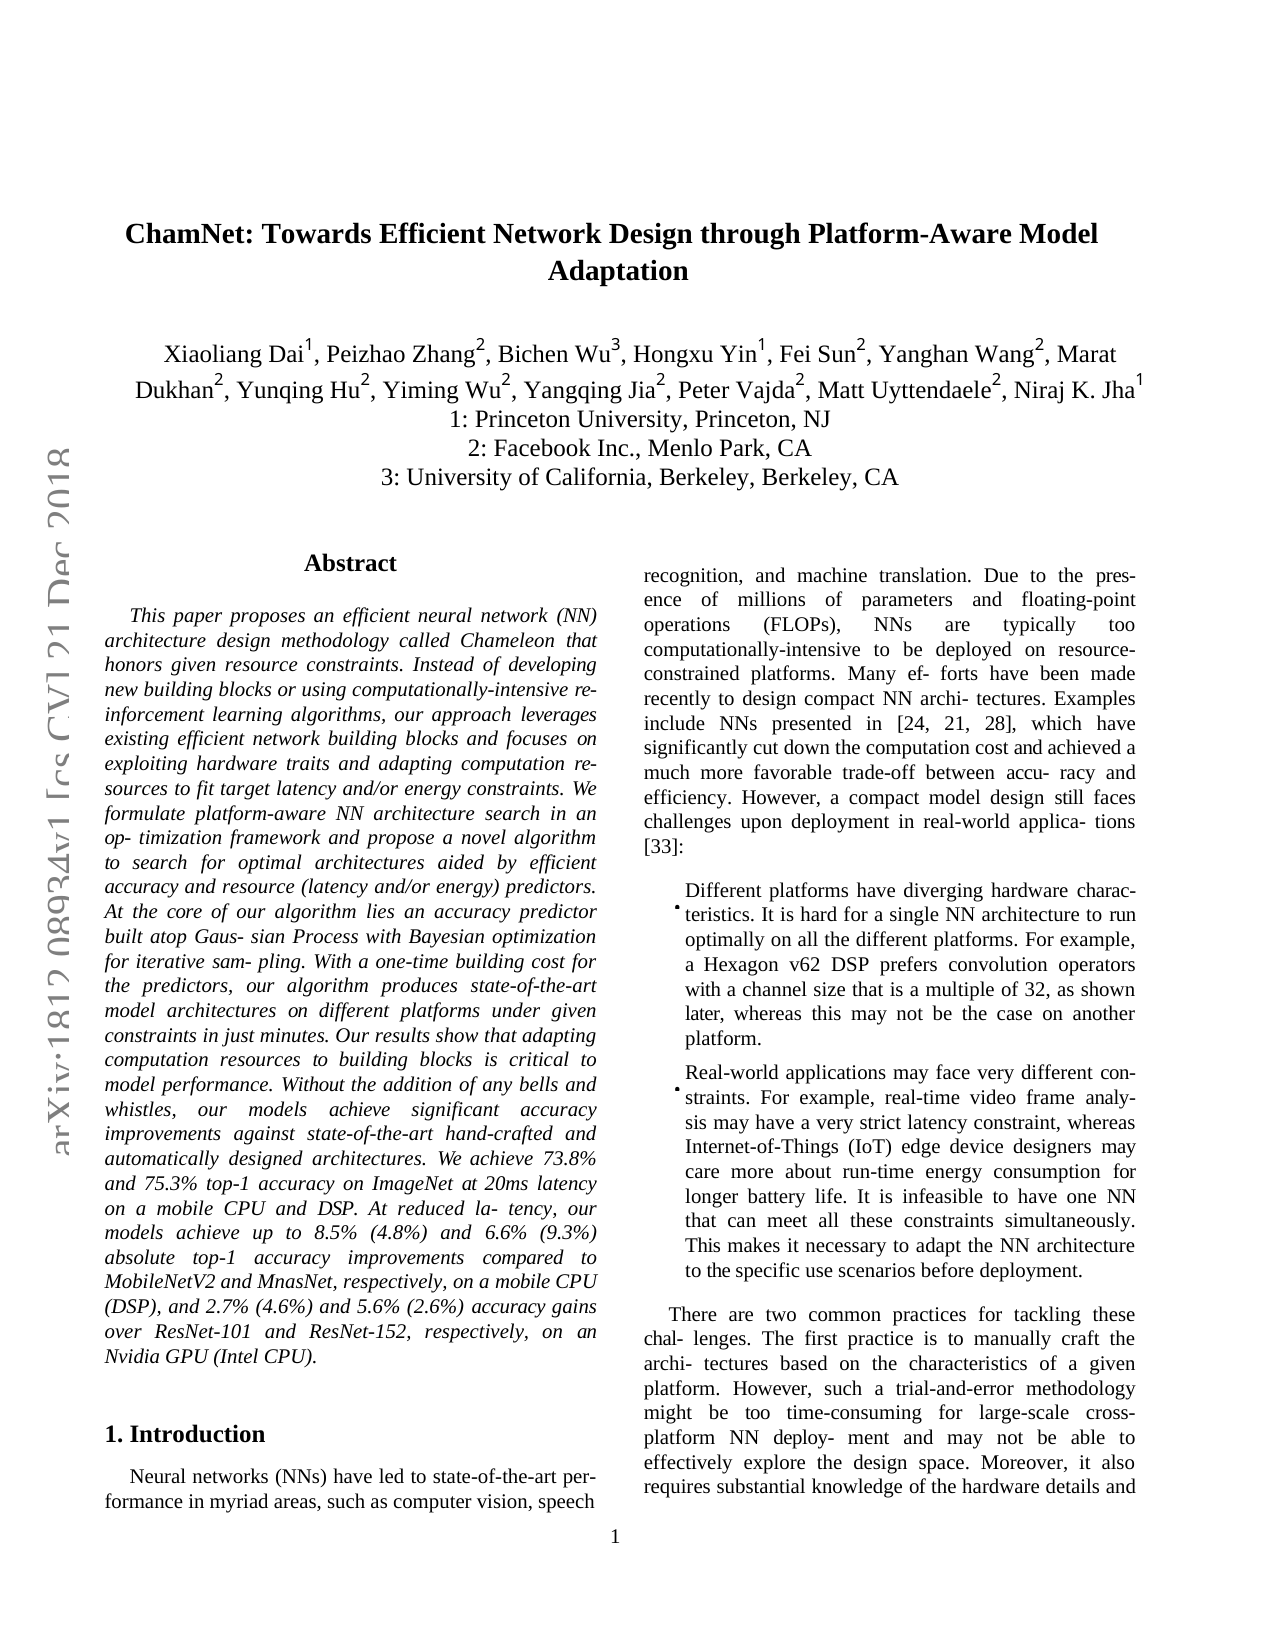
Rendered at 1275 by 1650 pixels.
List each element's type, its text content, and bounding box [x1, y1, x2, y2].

text Neural networks (NNs) have led to state-of-the-art per- formance in myriad areas, such as computer vision, speech [104, 1464, 597, 1513]
text 1: Princeton University, Princeton, NJ 2: Facebook Inc., Menlo Park, CA [447, 404, 832, 462]
text 3: University of California, Berkeley, Berkeley, CA [114, 462, 1166, 491]
text Different platforms have diverging hardware charac- teristics. It is hard for a single NN architecture to run optimally on all the different platforms. For example, a Hexagon v62 DSP prefers convolution operators with a channel size that is a multiple of 32, as shown later, whereas this may not be the case on another platform. [685, 878, 1136, 1050]
text recognition, and machine translation. Due to the pres- ence of millions of parameters and floating-point operations (FLOPs), NNs are typically too computationally-intensive to be deployed on resource-constrained platforms. Many ef- forts have been made recently to design compact NN archi- tectures. Examples include NNs presented in [24, 21, 28], which have significantly cut down the computation cost and achieved a much more favorable trade-off between accu- racy and efficiency. However, a compact model design still faces challenges upon deployment in real-world applica- tions [33]: [643, 562, 1136, 858]
text ChamNet: Towards Efficient Network Design through Platform-Aware Model Adaptation [124, 217, 1238, 287]
text Real-world applications may face very different con- straints. For example, real-time video frame analy- sis may have a very strict latency constraint, whereas Internet-of-Things (IoT) edge device designers may care more about run-time energy consumption for longer battery life. It is infeasible to have one NN that can meet all these constraints simultaneously. This makes it necessary to adapt the NN architecture to the specific use scenarios before deployment. [685, 1060, 1136, 1282]
text Xiaoliang Dai1, Peizhao Zhang2, Bichen Wu3, Hongxu Yin1, Fei Sun2, Yanghan Wang2, Marat Dukhan2, Yunqing Hu2, Yiming Wu2, Yangqing Jia2, Peter Vajda2, Matt Uyttendaele2, Niraj K. Jha1 [114, 336, 1166, 404]
subtitle Abstract [100, 548, 601, 576]
text This paper proposes an efficient neural network (NN) architecture design methodology called Chameleon that honors given resource constraints. Instead of developing new building blocks or using computationally-intensive re- inforcement learning algorithms, our approach leverages existing efficient network building blocks and focuses on exploiting hardware traits and adapting computation re- sources to fit target latency and/or energy constraints. We formulate platform-aware NN architecture search in an op- timization framework and propose a novel algorithm to search for optimal architectures aided by efficient accuracy and resource (latency and/or energy) predictors. At the core of our algorithm lies an accuracy predictor built atop Gaus- sian Process with Bayesian optimization for iterative sam- pling. With a one-time building cost for the predictors, our algorithm produces state-of-the-art model architectures on different platforms under given constraints in just minutes. Our results show that adapting computation resources to building blocks is critical to model performance. Without the addition of any bells and whistles, our models achieve significant accuracy improvements against state-of-the-art hand-crafted and automatically designed architectures. We achieve 73.8% and 75.3% top-1 accuracy on ImageNet at 20ms latency on a mobile CPU and DSP. At reduced la- tency, our models achieve up to 8.5% (4.8%) and 6.6% (9.3%) absolute top-1 accuracy improvements compared to MobileNetV2 and MnasNet, respectively, on a mobile CPU (DSP), and 2.7% (4.6%) and 5.6% (2.6%) accuracy gains over ResNet-101 and ResNet-152, respectively, on an Nvidia GPU (Intel CPU). [104, 603, 597, 1368]
subtitle Introduction [104, 1419, 601, 1448]
